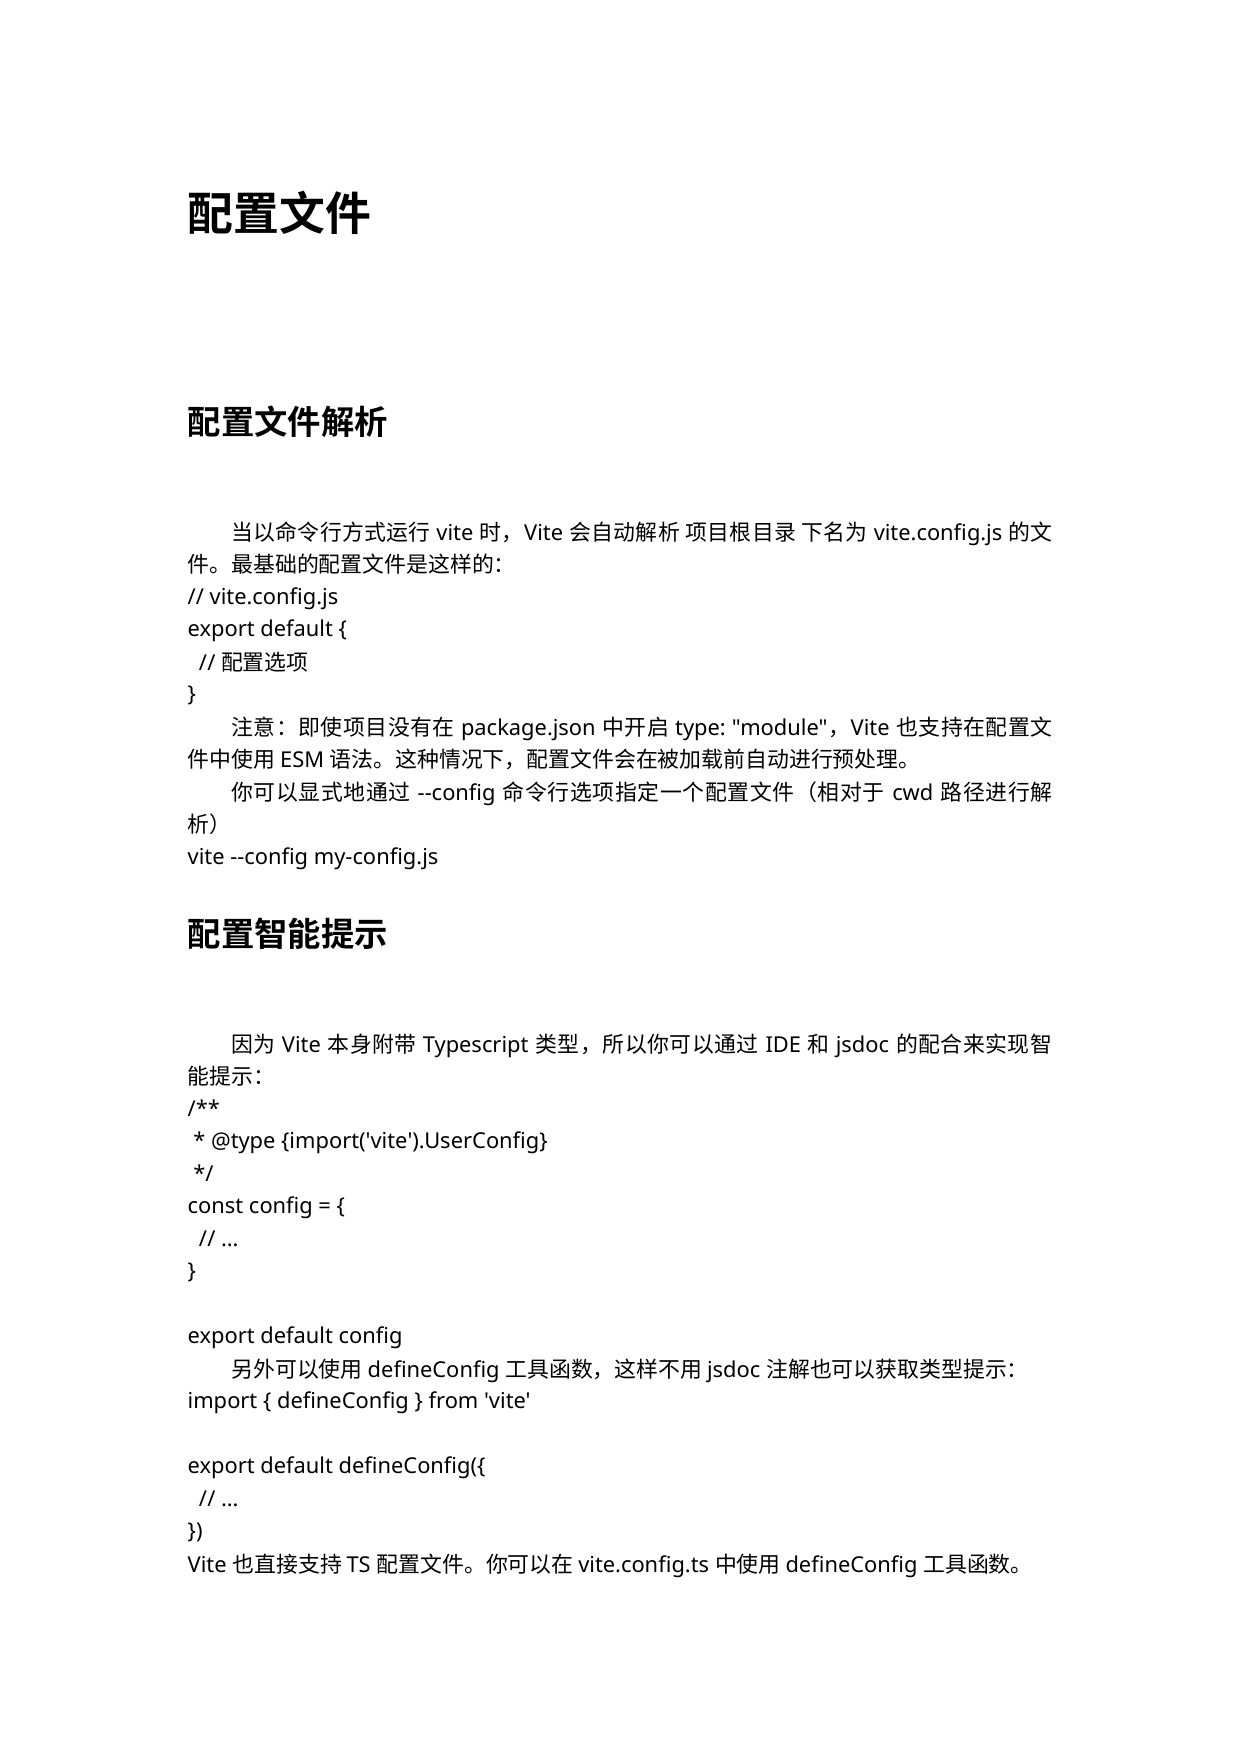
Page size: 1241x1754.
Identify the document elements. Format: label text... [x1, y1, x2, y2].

text vite --config my-config.js [187, 839, 1053, 872]
text // ... [187, 1481, 1053, 1514]
text }) [187, 1514, 1053, 1546]
text export default defineConfig({ [187, 1449, 1053, 1481]
text 当以命令行方式运行 vite 时，Vite 会自动解析 项目根目录 下名为 vite.config.js 的文件。最基础的配置文件是这样的： [187, 514, 1053, 579]
text 另外可以使用 defineConfig 工具函数，这样不用 jsdoc 注解也可以获取类型提示： [187, 1351, 1053, 1384]
text */ [187, 1156, 1053, 1189]
subtitle 配置文件 [187, 162, 1053, 259]
text Vite 也直接支持 TS 配置文件。你可以在 vite.config.ts 中使用 defineConfig 工具函数。 [187, 1546, 1053, 1579]
subtitle 配置智能提示 [187, 899, 1053, 964]
text export default config [187, 1319, 1053, 1351]
text const config = { [187, 1189, 1053, 1221]
text } [187, 677, 1053, 709]
text 因为 Vite 本身附带 Typescript 类型，所以你可以通过 IDE 和 jsdoc 的配合来实现智能提示： [187, 1026, 1053, 1091]
text /** [187, 1091, 1053, 1124]
subtitle 配置文件解析 [187, 387, 1053, 452]
text } [187, 1254, 1053, 1286]
text * @type {import('vite').UserConfig} [187, 1124, 1053, 1156]
text // 配置选项 [187, 644, 1053, 677]
text import { defineConfig } from 'vite' [187, 1384, 1053, 1416]
text 你可以显式地通过 --config 命令行选项指定一个配置文件（相对于 cwd 路径进行解析） [187, 774, 1053, 839]
text // ... [187, 1221, 1053, 1254]
text export default { [187, 612, 1053, 644]
text 注意：即使项目没有在 package.json 中开启 type: "module"，Vite 也支持在配置文件中使用 ESM 语法。这种情况下，配置文件会在被加载前自动进行预处理。 [187, 709, 1053, 774]
text // vite.config.js [187, 579, 1053, 612]
